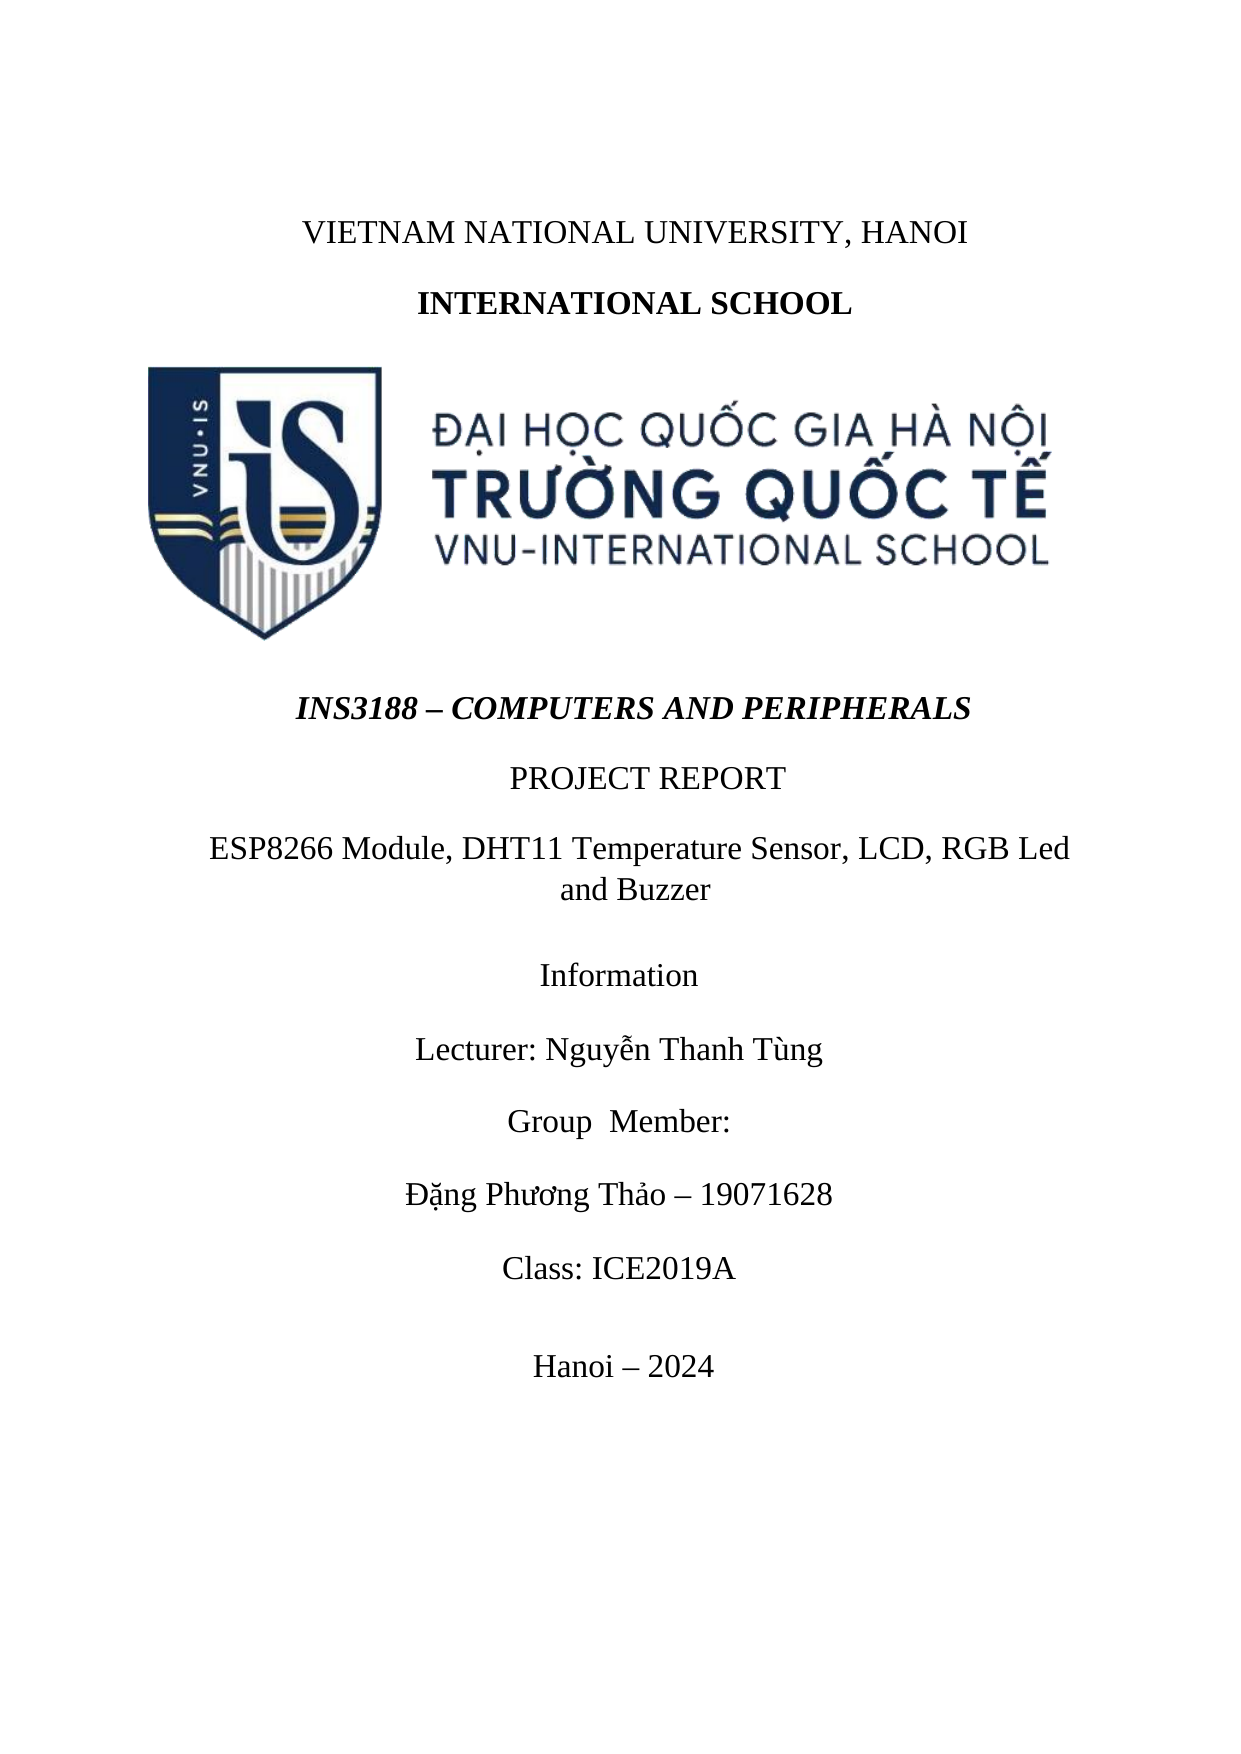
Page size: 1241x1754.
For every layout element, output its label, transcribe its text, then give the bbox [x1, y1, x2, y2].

text Hanoi – 2024 [148, 1347, 1090, 1385]
text Information [148, 955, 1090, 994]
text Lecturer: Nguyễn Thanh Tùng [148, 1029, 1090, 1067]
text ESP8266 Module, DHT11 Temperature Sensor, LCD, RGB Led and Buzzer [180, 828, 1090, 908]
text Group Member: [148, 1101, 1090, 1139]
text Đặng Phương Thảo – 19071628 [148, 1174, 1090, 1213]
text PROJECT REPORT [181, 758, 1090, 797]
picture [147, 366, 1052, 641]
text INTERNATIONAL SCHOOL [179, 283, 1090, 321]
text VIETNAM NATIONAL UNIVERSITY, HANOI [179, 213, 1090, 251]
text INS3188 – COMPUTERS AND PERIPHERALS [180, 688, 1090, 727]
text Class: ICE2019A [148, 1248, 1090, 1286]
